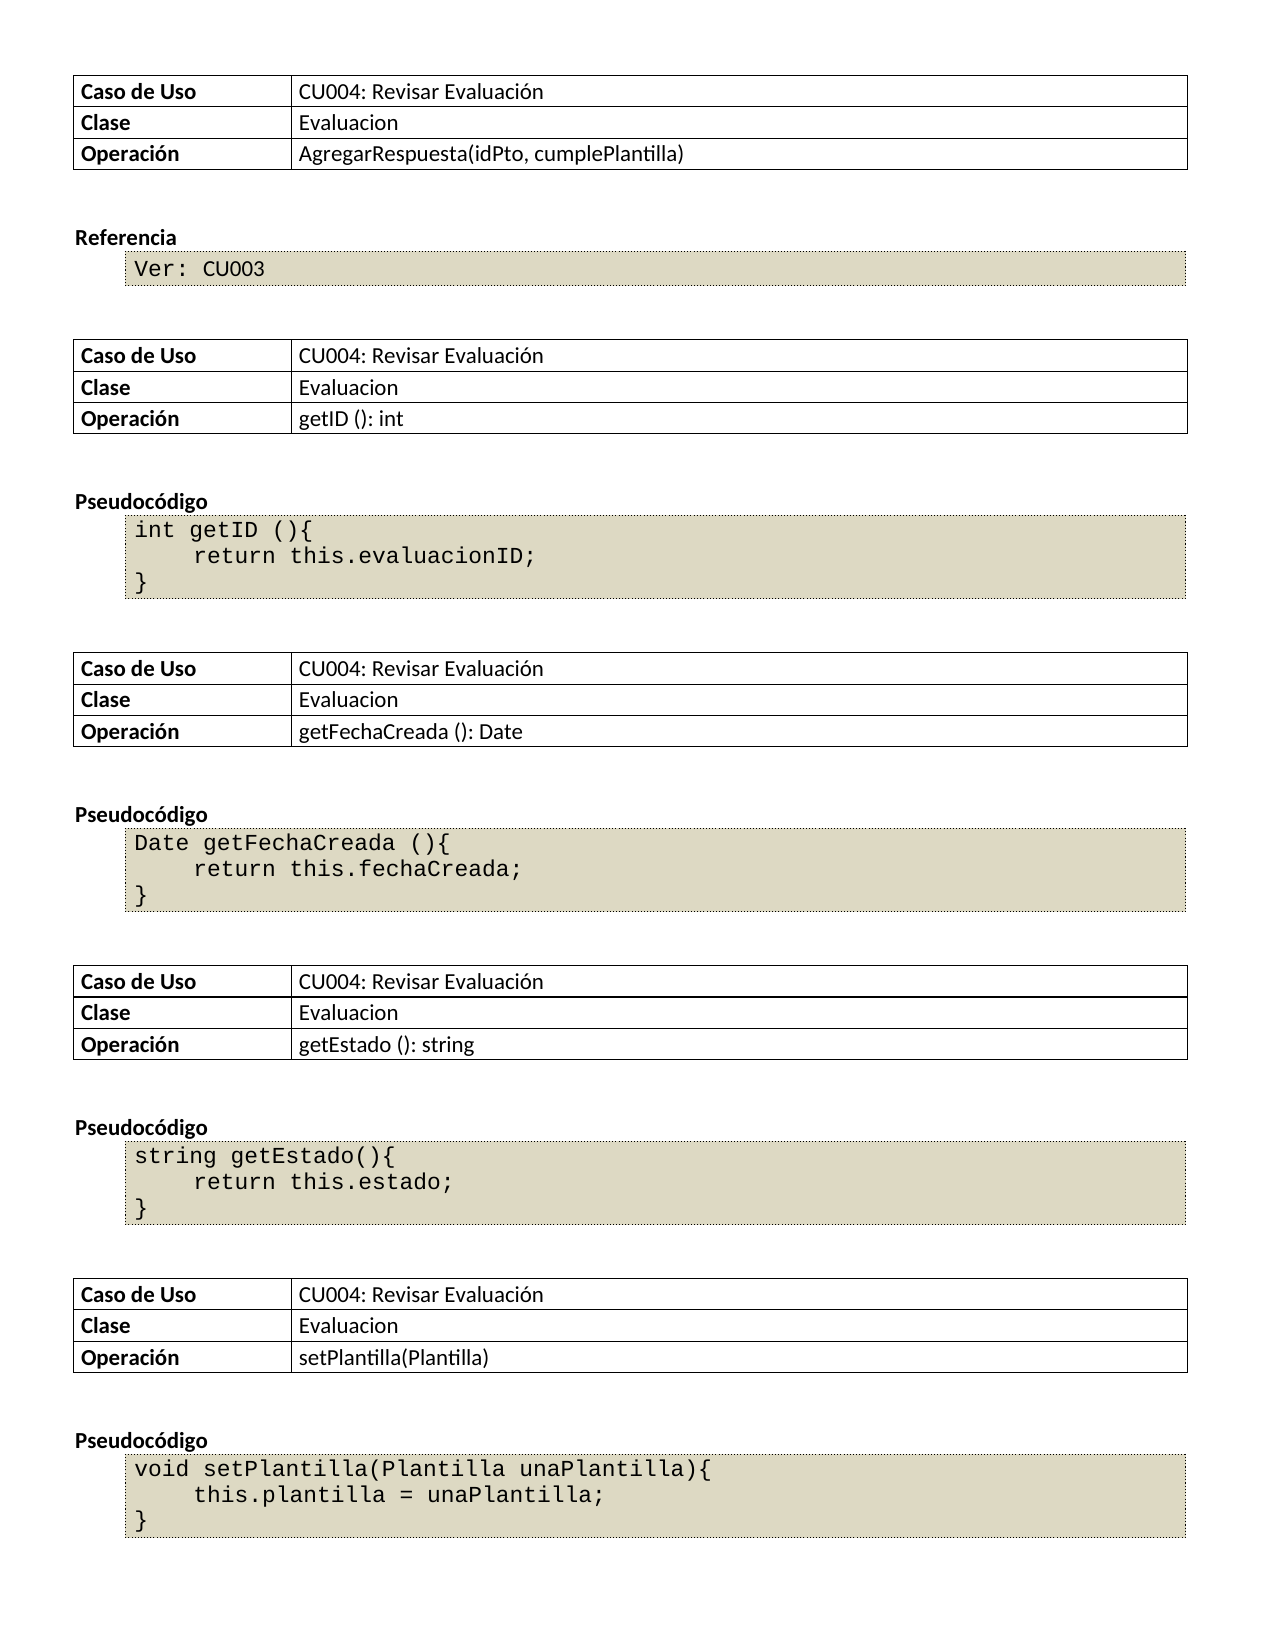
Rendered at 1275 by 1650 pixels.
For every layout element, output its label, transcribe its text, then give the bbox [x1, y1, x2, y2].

text void setPlantilla(Plantilla unaPlantilla){ [125, 1454, 1186, 1480]
table_cell Operación [74, 403, 291, 433]
text } [125, 1506, 1186, 1538]
table_header CU004: Revisar Evaluación [292, 966, 1187, 996]
table_cell getFechaCreada (): Date [292, 716, 1187, 746]
table_cell AgregarRespuesta(idPto, cumplePlantilla) [292, 139, 1187, 169]
text Pseudocódigo [75, 487, 1200, 515]
text Pseudocódigo [75, 800, 1200, 828]
table_header Caso de Uso [74, 653, 291, 683]
table_header CU004: Revisar Evaluación [292, 340, 1187, 371]
table_cell Operación [74, 1029, 291, 1059]
text return this.estado; [125, 1167, 1186, 1193]
text Ver: CU003 [125, 251, 1186, 286]
table_cell setPlantilla(Plantilla) [292, 1342, 1187, 1372]
table_header CU004: Revisar Evaluación [292, 76, 1187, 106]
text string getEstado(){ [125, 1141, 1186, 1167]
table_cell getEstado (): string [292, 1029, 1187, 1059]
table_header Caso de Uso [74, 1279, 291, 1309]
table_cell Clase [74, 998, 291, 1028]
table_header CU004: Revisar Evaluación [292, 653, 1187, 683]
text } [125, 1193, 1186, 1225]
table_cell Operación [74, 1342, 291, 1372]
table_cell Evaluacion [292, 685, 1187, 715]
text Pseudocódigo [75, 1113, 1200, 1141]
table_cell Clase [74, 372, 291, 402]
table_header CU004: Revisar Evaluación [292, 1279, 1187, 1309]
table_cell getID (): int [292, 403, 1187, 433]
table_cell Evaluacion [292, 998, 1187, 1028]
table_cell Evaluacion [292, 372, 1187, 402]
table_header Caso de Uso [74, 76, 291, 106]
table_cell Evaluacion [292, 107, 1187, 137]
text this.plantilla = unaPlantilla; [125, 1480, 1186, 1506]
text Pseudocódigo [75, 1426, 1200, 1454]
table_cell Clase [74, 107, 291, 137]
table_header Caso de Uso [74, 966, 291, 996]
text return this.fechaCreada; [125, 854, 1186, 880]
table_cell Clase [74, 1310, 291, 1341]
text int getID (){ [125, 515, 1186, 541]
table_header Caso de Uso [74, 340, 291, 371]
text return this.evaluacionID; [125, 541, 1186, 567]
table_cell Clase [74, 685, 291, 715]
table_cell Evaluacion [292, 1310, 1187, 1341]
table_cell Operación [74, 716, 291, 746]
text Referencia [75, 223, 1200, 251]
text Date getFechaCreada (){ [125, 828, 1186, 854]
text } [125, 567, 1186, 599]
text } [125, 880, 1186, 912]
table_cell Operación [74, 139, 291, 169]
